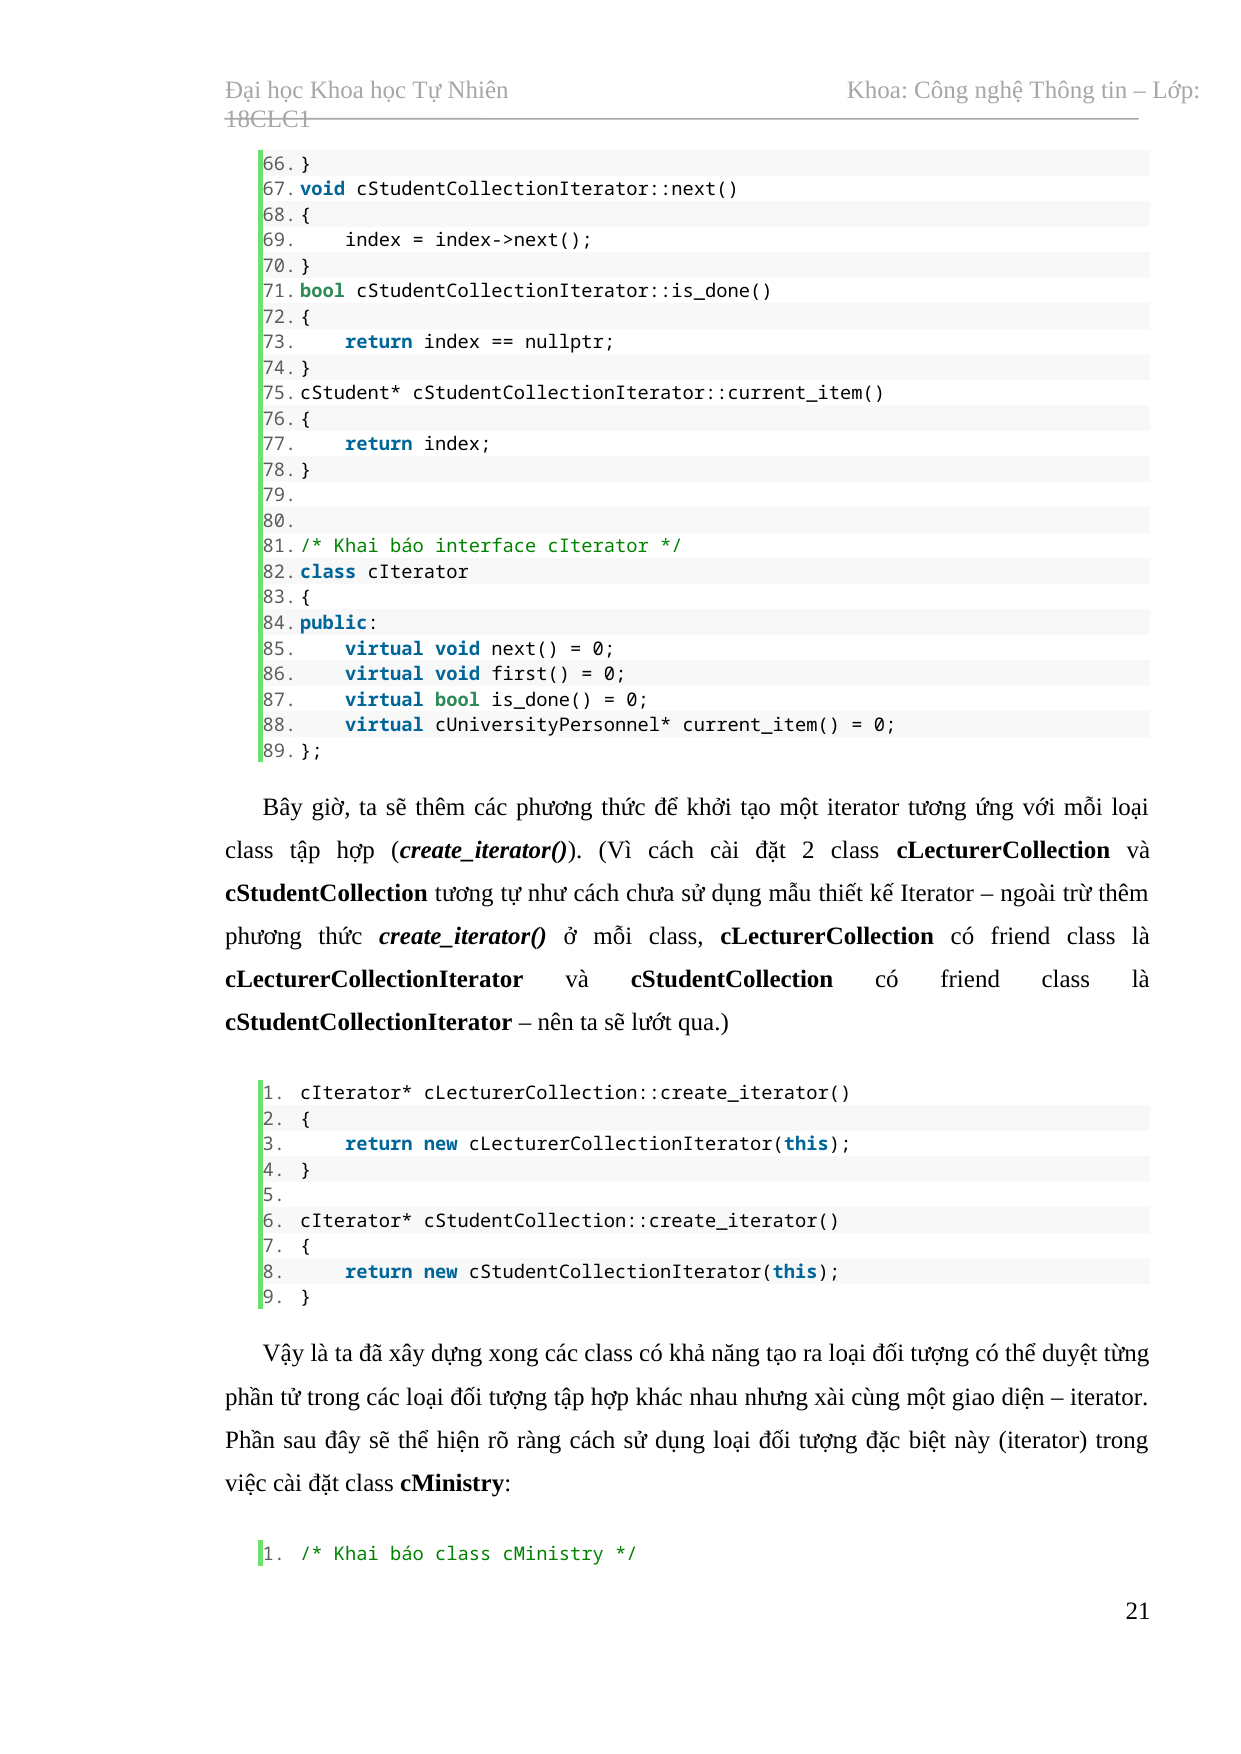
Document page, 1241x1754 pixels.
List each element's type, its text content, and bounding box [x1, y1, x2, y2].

list return new cStudentCollectionIterator(this); [263, 1258, 1150, 1284]
list cIterator* cLecturerCollection::create_iterator() [258, 1079, 1150, 1105]
list } [263, 1156, 1150, 1182]
list }; [263, 737, 1150, 762]
list cStudent* cStudentCollectionIterator::current_item() [263, 380, 1150, 405]
list return new cLecturerCollectionIterator(this); [263, 1131, 1150, 1156]
list public: [263, 609, 1150, 635]
text Vậy là ta đã xây dựng xong các class có khả năng tạo ra loại đối tượng có thể duyệt từng phần tử trong các loại đối tượng tập hợp khác nhau nhưng xài cùng một giao diện – iterator. Phần sau đây sẽ thể hiện rõ ràng cách sử dụng loại đối tượng đặc biệt này (iterator) trong việc cài đặt class cMinistry: [225, 1338, 1150, 1497]
list virtual cUniversityPersonnel* current_item() = 0; [263, 711, 1150, 737]
list /* Khai báo class cMinistry */ [263, 1540, 1150, 1566]
list virtual bool is_done() = 0; [263, 686, 1150, 711]
list } [263, 252, 1150, 278]
list /* Khai báo interface cIterator */ [263, 533, 1150, 558]
list } [263, 150, 1150, 176]
list index = index->next(); [263, 227, 1150, 252]
list { [263, 1105, 1150, 1131]
list } [263, 1284, 1150, 1309]
list { [263, 201, 1150, 227]
list void cStudentCollectionIterator::next() [263, 176, 1150, 201]
list { [263, 405, 1150, 431]
list { [263, 584, 1150, 609]
list class cIterator [263, 558, 1150, 584]
list { [263, 303, 1150, 329]
list return index; [263, 431, 1150, 456]
list { [263, 1233, 1150, 1258]
list return index == nullptr; [263, 329, 1150, 354]
list } [263, 456, 1150, 482]
list cIterator* cStudentCollection::create_iterator() [263, 1207, 1150, 1233]
list virtual void first() = 0; [263, 660, 1150, 686]
text Bây giờ, ta sẽ thêm các phương thức để khởi tạo một iterator tương ứng với mỗi loại class tập hợp (create_iterator()). (Vì cách cài đặt 2 class cLecturerCollection và cStudentCollection tương tự như cách chưa sử dụng mẫu thiết kế Iterator – ngoài trừ thêm phương thức create_iterator() ở mỗi class, cLecturerCollection có friend class là cLecturerCollectionIterator và cStudentCollection có friend class là cStudentCollectionIterator – nên ta sẽ lướt qua.) [225, 792, 1150, 1036]
list bool cStudentCollectionIterator::is_done() [263, 278, 1150, 303]
list } [263, 354, 1150, 380]
list virtual void next() = 0; [263, 635, 1150, 660]
